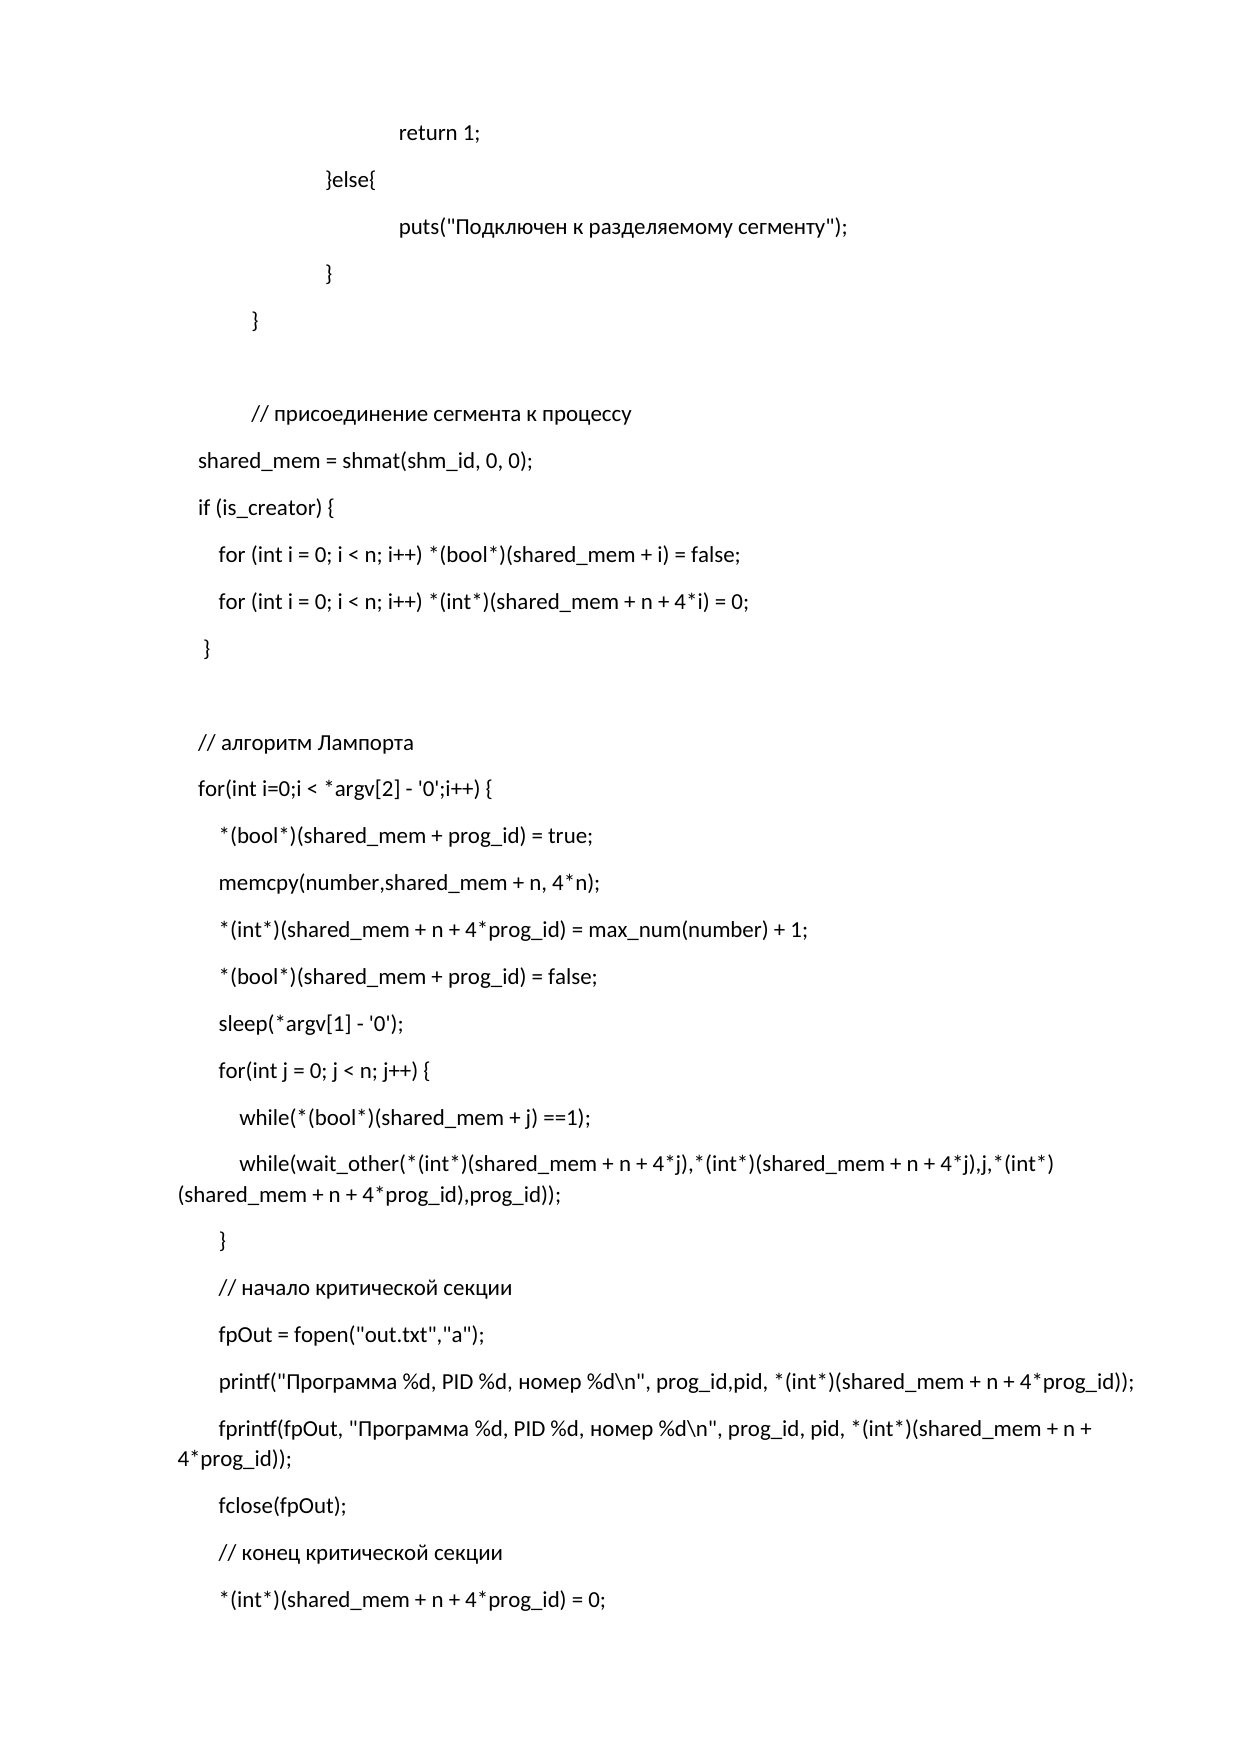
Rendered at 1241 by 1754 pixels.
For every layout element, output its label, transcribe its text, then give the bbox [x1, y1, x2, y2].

text sleep(*argv[1] - '0'); [177, 1009, 1152, 1037]
text printf("Программа %d, PID %d, номер %d\n", prog_id,pid, *(int*)(shared_mem + n + 4*prog_id)); [177, 1367, 1152, 1395]
text for (int i = 0; i < n; i++) *(bool*)(shared_mem + i) = false; [177, 540, 1152, 568]
text for(int i=0;i < *argv[2] - '0';i++) { [177, 774, 1152, 802]
text *(bool*)(shared_mem + prog_id) = true; [177, 821, 1152, 849]
text if (is_creator) { [177, 493, 1152, 521]
text puts("Подключен к разделяемому сегменту"); [177, 212, 1152, 240]
text // конец критической секции [177, 1538, 1152, 1566]
text }else{ [177, 165, 1152, 193]
text for(int j = 0; j < n; j++) { [177, 1056, 1152, 1084]
text fprintf(fpOut, "Программа %d, PID %d, номер %d\n", prog_id, pid, *(int*)(shared_mem + n + 4*prog_id)); [177, 1414, 1152, 1472]
text *(bool*)(shared_mem + prog_id) = false; [177, 962, 1152, 990]
text } [177, 1227, 1152, 1254]
text fclose(fpOut); [177, 1491, 1152, 1519]
text // алгоритм Лампорта [177, 728, 1152, 756]
text while(*(bool*)(shared_mem + j) ==1); [177, 1103, 1152, 1131]
text fpOut = fopen("out.txt","a"); [177, 1320, 1152, 1348]
text while(wait_other(*(int*)(shared_mem + n + 4*j),*(int*)(shared_mem + n + 4*j),j,*(int*)(shared_mem + n + 4*prog_id),prog_id)); [177, 1149, 1152, 1208]
text memcpy(number,shared_mem + n, 4*n); [177, 868, 1152, 896]
text for (int i = 0; i < n; i++) *(int*)(shared_mem + n + 4*i) = 0; [177, 587, 1152, 615]
text return 1; [177, 118, 1152, 146]
text *(int*)(shared_mem + n + 4*prog_id) = 0; [177, 1585, 1152, 1613]
text } [177, 306, 1152, 334]
text *(int*)(shared_mem + n + 4*prog_id) = max_num(number) + 1; [177, 915, 1152, 943]
text // присоединение сегмента к процессу [177, 399, 1152, 427]
text } [177, 634, 1152, 662]
text // начало критической секции [177, 1273, 1152, 1301]
text shared_mem = shmat(shm_id, 0, 0); [177, 446, 1152, 474]
text } [177, 259, 1152, 287]
